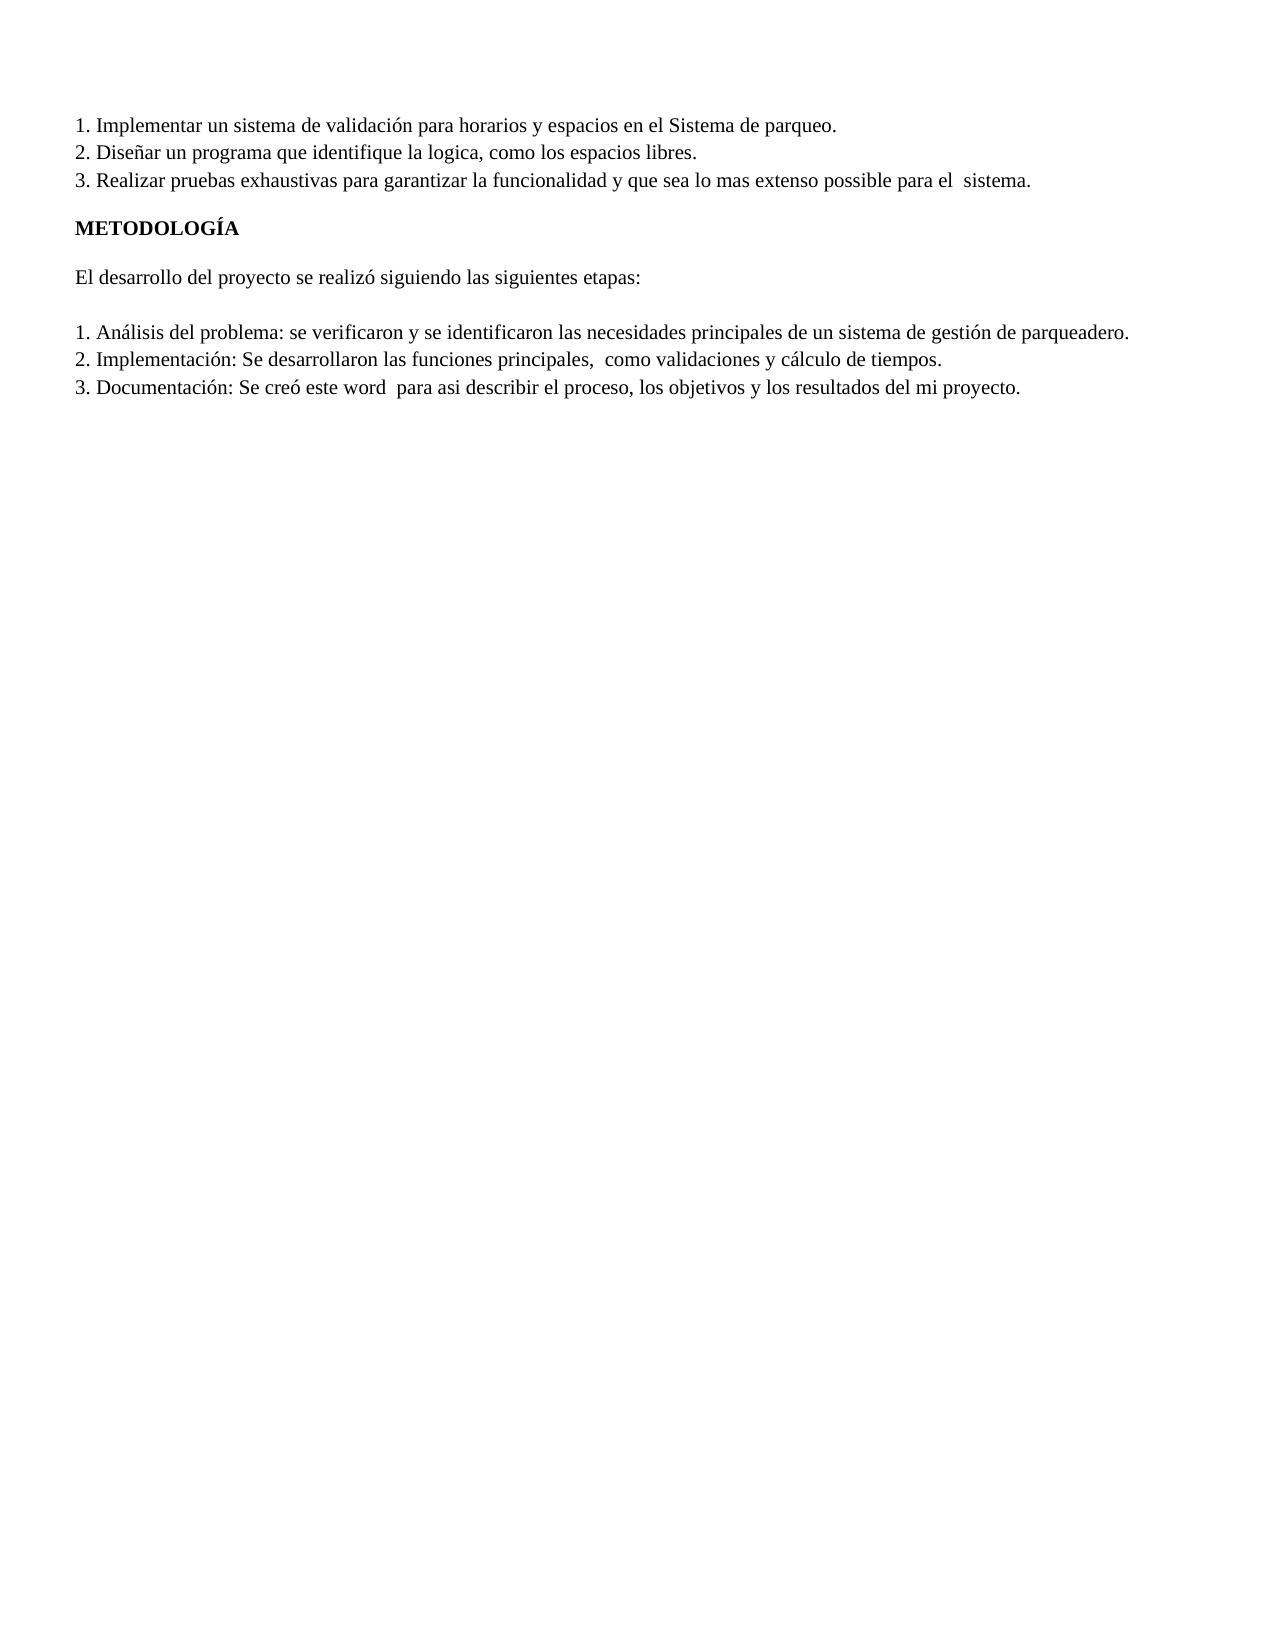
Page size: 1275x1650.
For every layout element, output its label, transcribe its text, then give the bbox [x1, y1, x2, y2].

text METODOLOGÍA [75, 216, 1200, 240]
text 1. Implementar un sistema de validación para horarios y espacios en el Sistema de parqueo. 2. Diseñar un programa que identifique la logica, como los espacios libres. 3. Realizar pruebas exhaustivas para garantizar la funcionalidad y que sea lo mas extenso possible para el sistema. [75, 112, 1200, 192]
text El desarrollo del proyecto se realizó siguiendo las siguientes etapas: 1. Análisis del problema: se verificaron y se identificaron las necesidades principales de un sistema de gestión de parqueadero. 2. Implementación: Se desarrollaron las funciones principales, como validaciones y cálculo de tiempos. 3. Documentación: Se creó este word para asi describir el proceso, los objetivos y los resultados del mi proyecto. [75, 264, 1200, 399]
